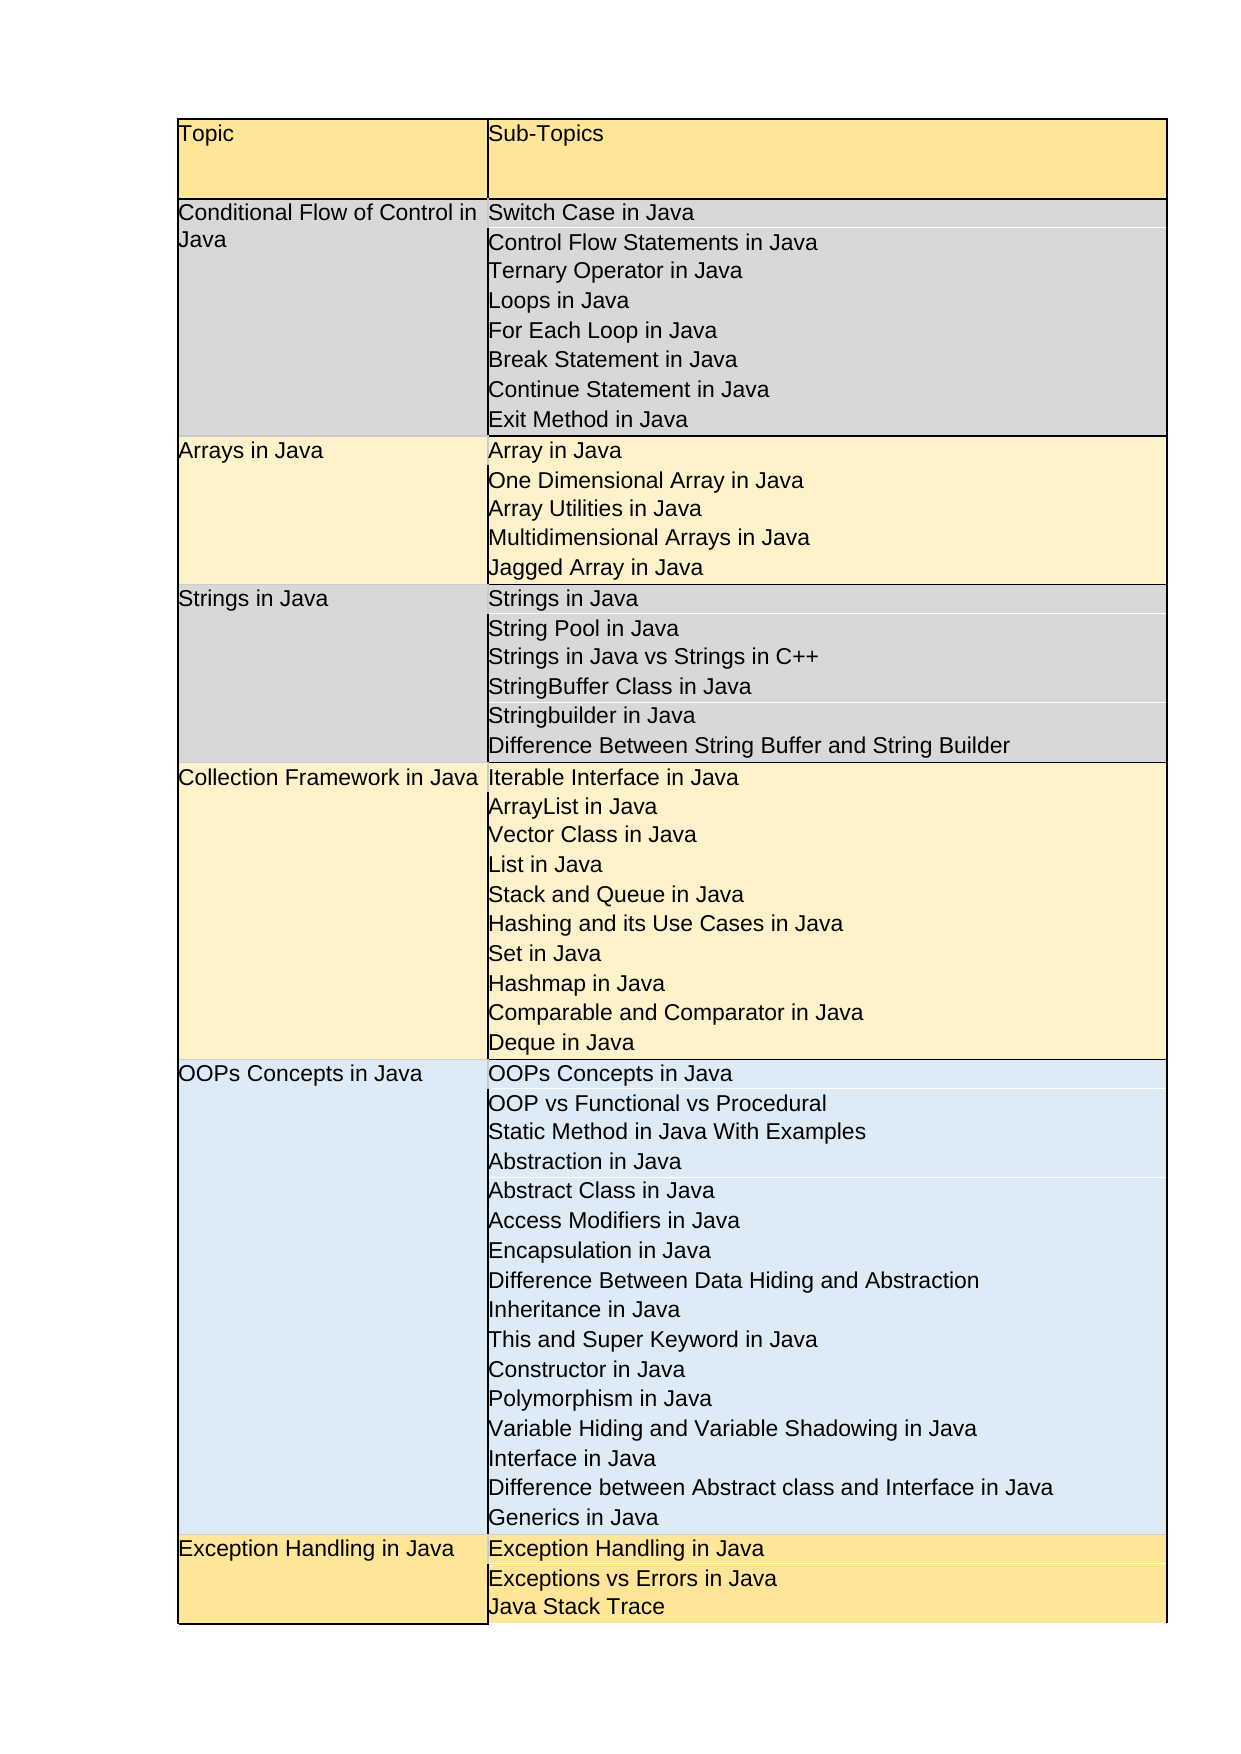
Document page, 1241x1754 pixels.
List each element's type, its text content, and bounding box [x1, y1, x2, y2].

table_cell Exit Method in Java [489, 406, 1166, 435]
table_cell Variable Hiding and Variable Shadowing in Java [489, 1415, 1166, 1445]
table_cell Hashmap in Java [489, 970, 1166, 999]
table_cell Exception Handling in Java [179, 1535, 487, 1623]
table_cell Set in Java [489, 940, 1166, 970]
table_cell Strings in Java vs Strings in C++ [489, 643, 1166, 673]
table_cell Generics in Java [489, 1504, 1166, 1534]
table_cell Loops in Java [489, 287, 1166, 317]
table_cell Break Statement in Java [489, 346, 1166, 376]
table_cell Constructor in Java [489, 1356, 1166, 1385]
table_cell ArrayList in Java [489, 792, 1166, 821]
table_cell Exceptions vs Errors in Java [489, 1564, 1166, 1593]
table_cell Jagged Array in Java [489, 554, 1166, 584]
table_cell Ternary Operator in Java [489, 257, 1166, 287]
table_cell Strings in Java [489, 585, 1166, 613]
table_cell String Pool in Java [489, 614, 1166, 643]
table_cell OOP vs Functional vs Procedural [489, 1089, 1166, 1118]
table_cell Inheritance in Java [489, 1296, 1166, 1326]
table_cell Vector Class in Java [489, 821, 1166, 851]
table_cell Conditional Flow of Control in Java [179, 200, 487, 435]
table_cell Switch Case in Java [489, 200, 1166, 227]
table_cell For Each Loop in Java [489, 317, 1166, 346]
table_cell Encapsulation in Java [489, 1237, 1166, 1267]
table_cell Access Modifiers in Java [489, 1207, 1166, 1237]
table_cell Difference between Abstract class and Interface in Java [489, 1474, 1166, 1504]
table_cell Array Utilities in Java [489, 495, 1166, 524]
table_cell Difference Between String Buffer and String Builder [489, 732, 1166, 762]
table_cell Multidimensional Arrays in Java [489, 524, 1166, 554]
table_cell Abstract Class in Java [489, 1178, 1166, 1207]
table_cell One Dimensional Array in Java [489, 465, 1166, 495]
table_cell OOPs Concepts in Java [489, 1060, 1166, 1088]
table_cell Collection Framework in Java [179, 763, 487, 1059]
table_header Topic [179, 120, 487, 198]
table_cell Stack and Queue in Java [489, 881, 1166, 910]
table_cell Hashing and its Use Cases in Java [489, 910, 1166, 940]
table_cell Exception Handling in Java [489, 1535, 1166, 1563]
table_cell Continue Statement in Java [489, 376, 1166, 406]
table_cell Strings in Java [179, 585, 487, 762]
table_cell Array in Java [489, 437, 1166, 465]
table_cell List in Java [489, 851, 1166, 881]
table_cell StringBuffer Class in Java [489, 673, 1166, 702]
table_cell Static Method in Java With Examples [489, 1118, 1166, 1148]
table_cell Comparable and Comparator in Java [489, 999, 1166, 1029]
table_cell Abstraction in Java [489, 1148, 1166, 1177]
table_cell Control Flow Statements in Java [489, 228, 1166, 257]
table_cell Polymorphism in Java [489, 1385, 1166, 1415]
table_cell Iterable Interface in Java [489, 763, 1166, 792]
table_cell Stringbuilder in Java [489, 703, 1166, 732]
table_cell Deque in Java [489, 1029, 1166, 1059]
table_cell OOPs Concepts in Java [179, 1060, 487, 1534]
table_cell Java Stack Trace [489, 1593, 1166, 1623]
table_header Sub-Topics [489, 120, 1166, 198]
table_cell This and Super Keyword in Java [489, 1326, 1166, 1356]
table_cell Arrays in Java [179, 437, 487, 584]
table_cell Difference Between Data Hiding and Abstraction [489, 1267, 1166, 1296]
table_cell Interface in Java [489, 1445, 1166, 1474]
